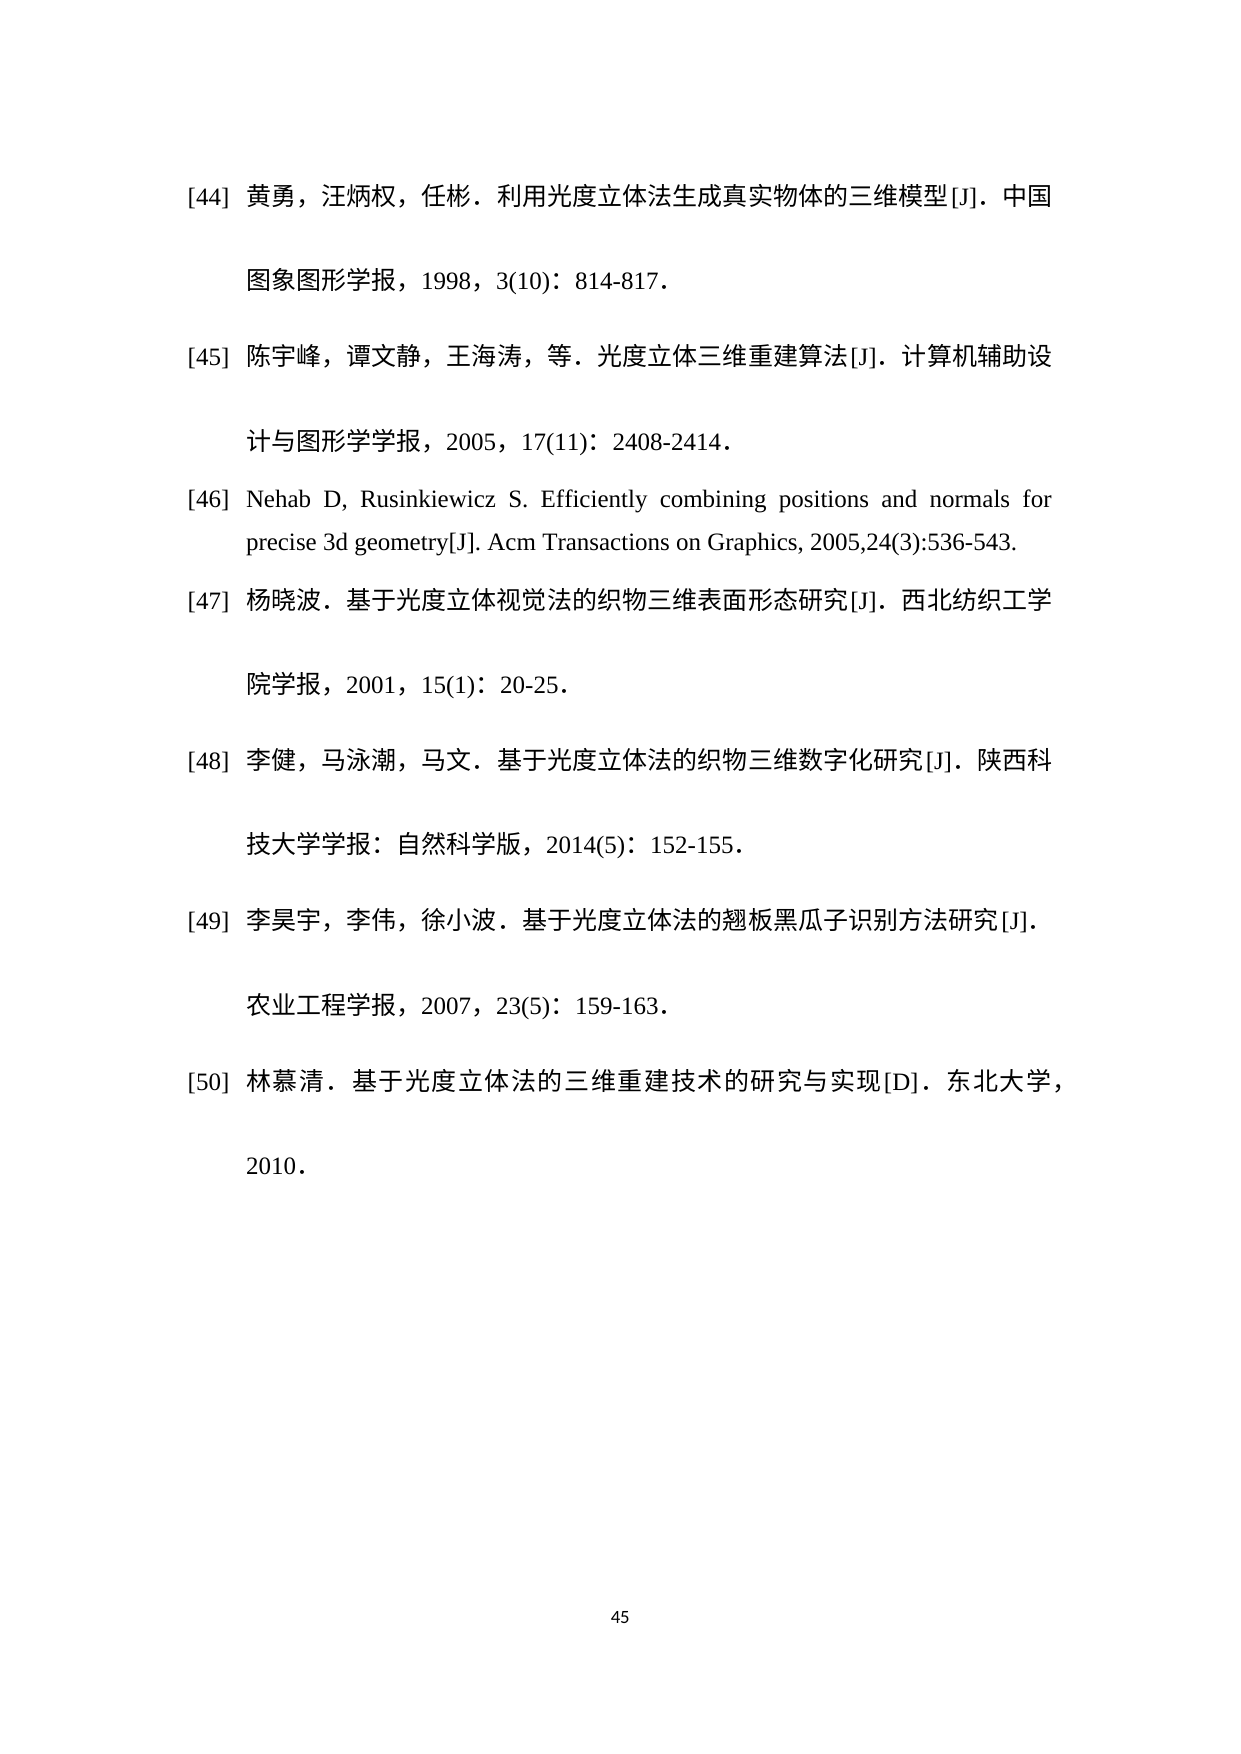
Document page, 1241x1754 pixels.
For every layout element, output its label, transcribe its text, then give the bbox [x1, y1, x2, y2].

text [50] 林慕清．基于光度立体法的三维重建技术的研究与实现[D]．东北大学，2010． [187, 1047, 1053, 1196]
text [44] 黄勇，汪炳权，任彬．利用光度立体法生成真实物体的三维模型[J]．中国图象图形学报，1998，3(10)：814-817． [187, 162, 1053, 311]
text [46] Nehab D, Rusinkiewicz S. Efficiently combining positions and normals for precise 3d geometry[J]. Acm Transactions on Graphics, 2005,24(3):536-543. [187, 483, 1053, 557]
text [47] 杨晓波．基于光度立体视觉法的织物三维表面形态研究[J]．西北纺织工学院学报，2001，15(1)：20-25． [187, 566, 1053, 715]
text [45] 陈宇峰，谭文静，王海涛，等．光度立体三维重建算法[J]．计算机辅助设计与图形学学报，2005，17(11)：2408-2414． [187, 322, 1053, 472]
text [49] 李昊宇，李伟，徐小波．基于光度立体法的翘板黑瓜子识别方法研究[J]．农业工程学报，2007，23(5)：159-163． [187, 886, 1053, 1036]
text [48] 李健，马泳潮，马文．基于光度立体法的织物三维数字化研究[J]．陕西科技大学学报：自然科学版，2014(5)：152-155． [187, 726, 1053, 876]
